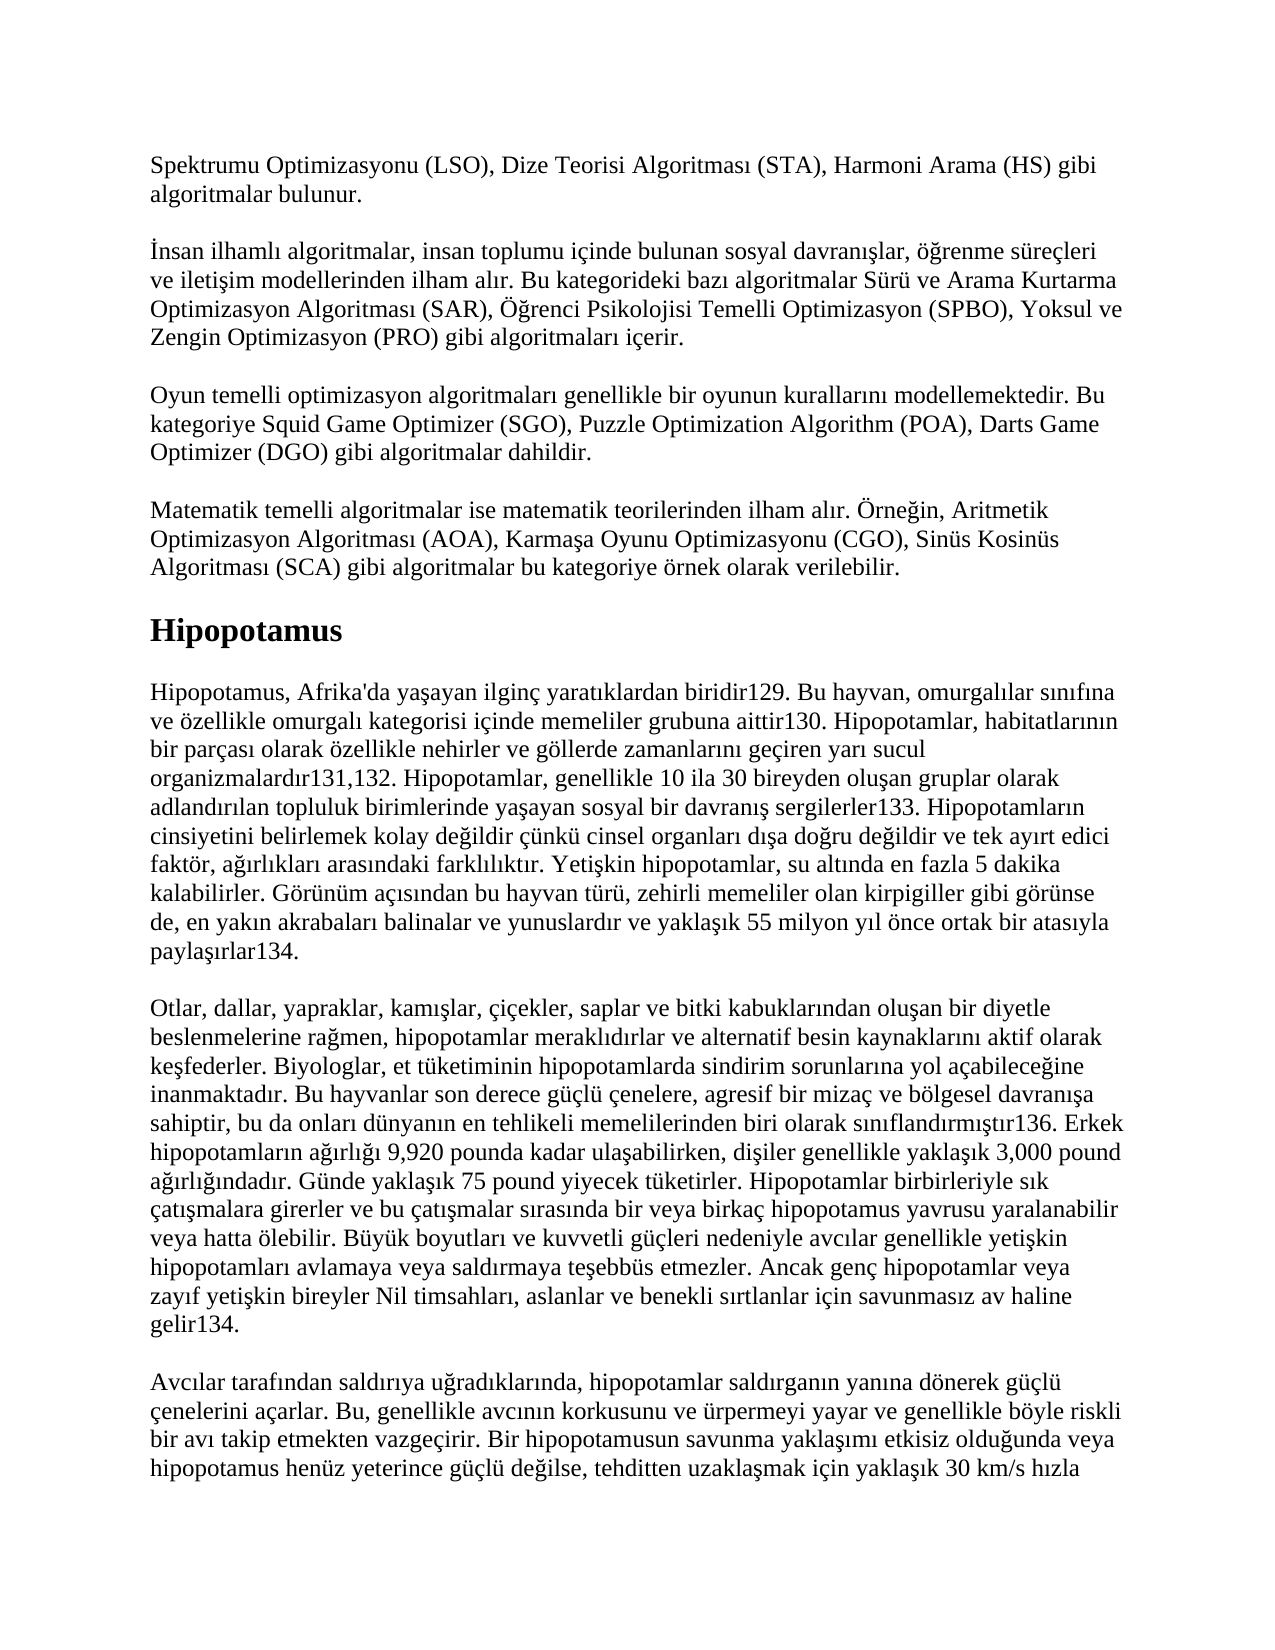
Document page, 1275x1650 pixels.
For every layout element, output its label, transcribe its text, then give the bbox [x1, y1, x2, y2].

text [150, 150, 1125, 207]
text Hipopotamus, Afrika'da yaşayan ilginç yaratıklardan biridir129. Bu hayvan, omurgalılar sınıfına ve özellikle omurgalı kategorisi içinde memeliler grubuna aittir130. Hipopotamlar, habitatlarının bir parçası olarak özellikle nehirler ve göllerde zamanlarını geçiren yarı sucul organizmalardır131,132. Hipopotamlar, genellikle 10 ila 30 bireyden oluşan gruplar olarak adlandırılan topluluk birimlerinde yaşayan sosyal bir davranış sergilerler133. Hipopotamların cinsiyetini belirlemek kolay değildir çünkü cinsel organları dışa doğru değildir ve tek ayırt edici faktör, ağırlıkları arasındaki farklılıktır. Yetişkin hipopotamlar, su altında en fazla 5 dakika kalabilirler. Görünüm açısından bu hayvan türü, zehirli memeliler olan kirpigiller gibi görünse de, en yakın akrabaları balinalar ve yunuslardır ve yaklaşık 55 milyon yıl önce ortak bir atasıyla paylaşırlar134. [150, 677, 1125, 964]
text Hipopotamus [150, 610, 1125, 648]
text Oyun temelli optimizasyon algoritmaları genellikle bir oyunun kurallarını modellemektedir. Bu kategoriye Squid Game Optimizer (SGO), Puzzle Optimization Algorithm (POA), Darts Game Optimizer (DGO) gibi algoritmalar dahildir. [150, 380, 1125, 466]
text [150, 1367, 1125, 1482]
text Otlar, dallar, yapraklar, kamışlar, çiçekler, saplar ve bitki kabuklarından oluşan bir diyetle beslenmelerine rağmen, hipopotamlar meraklıdırlar ve alternatif besin kaynaklarını aktif olarak keşfederler. Biyologlar, et tüketiminin hipopotamlarda sindirim sorunlarına yol açabileceğine inanmaktadır. Bu hayvanlar son derece güçlü çenelere, agresif bir mizaç ve bölgesel davranışa sahiptir, bu da onları dünyanın en tehlikeli memelilerinden biri olarak sınıflandırmıştır136. Erkek hipopotamların ağırlığı 9,920 pounda kadar ulaşabilirken, dişiler genellikle yaklaşık 3,000 pound ağırlığındadır. Günde yaklaşık 75 pound yiyecek tüketirler. Hipopotamlar birbirleriyle sık çatışmalara girerler ve bu çatışmalar sırasında bir veya birkaç hipopotamus yavrusu yaralanabilir veya hatta ölebilir. Büyük boyutları ve kuvvetli güçleri nedeniyle avcılar genellikle yetişkin hipopotamları avlamaya veya saldırmaya teşebbüs etmezler. Ancak genç hipopotamlar veya zayıf yetişkin bireyler Nil timsahları, aslanlar ve benekli sırtlanlar için savunmasız av haline gelir134. [150, 993, 1125, 1338]
text İnsan ilhamlı algoritmalar, insan toplumu içinde bulunan sosyal davranışlar, öğrenme süreçleri ve iletişim modellerinden ilham alır. Bu kategorideki bazı algoritmalar Sürü ve Arama Kurtarma Optimizasyon Algoritması (SAR), Öğrenci Psikolojisi Temelli Optimizasyon (SPBO), Yoksul ve Zengin Optimizasyon (PRO) gibi algoritmaları içerir. [150, 236, 1125, 351]
text Matematik temelli algoritmalar ise matematik teorilerinden ilham alır. Örneğin, Aritmetik Optimizasyon Algoritması (AOA), Karmaşa Oyunu Optimizasyonu (CGO), Sinüs Kosinüs Algoritması (SCA) gibi algoritmalar bu kategoriye örnek olarak verilebilir. [150, 495, 1125, 581]
